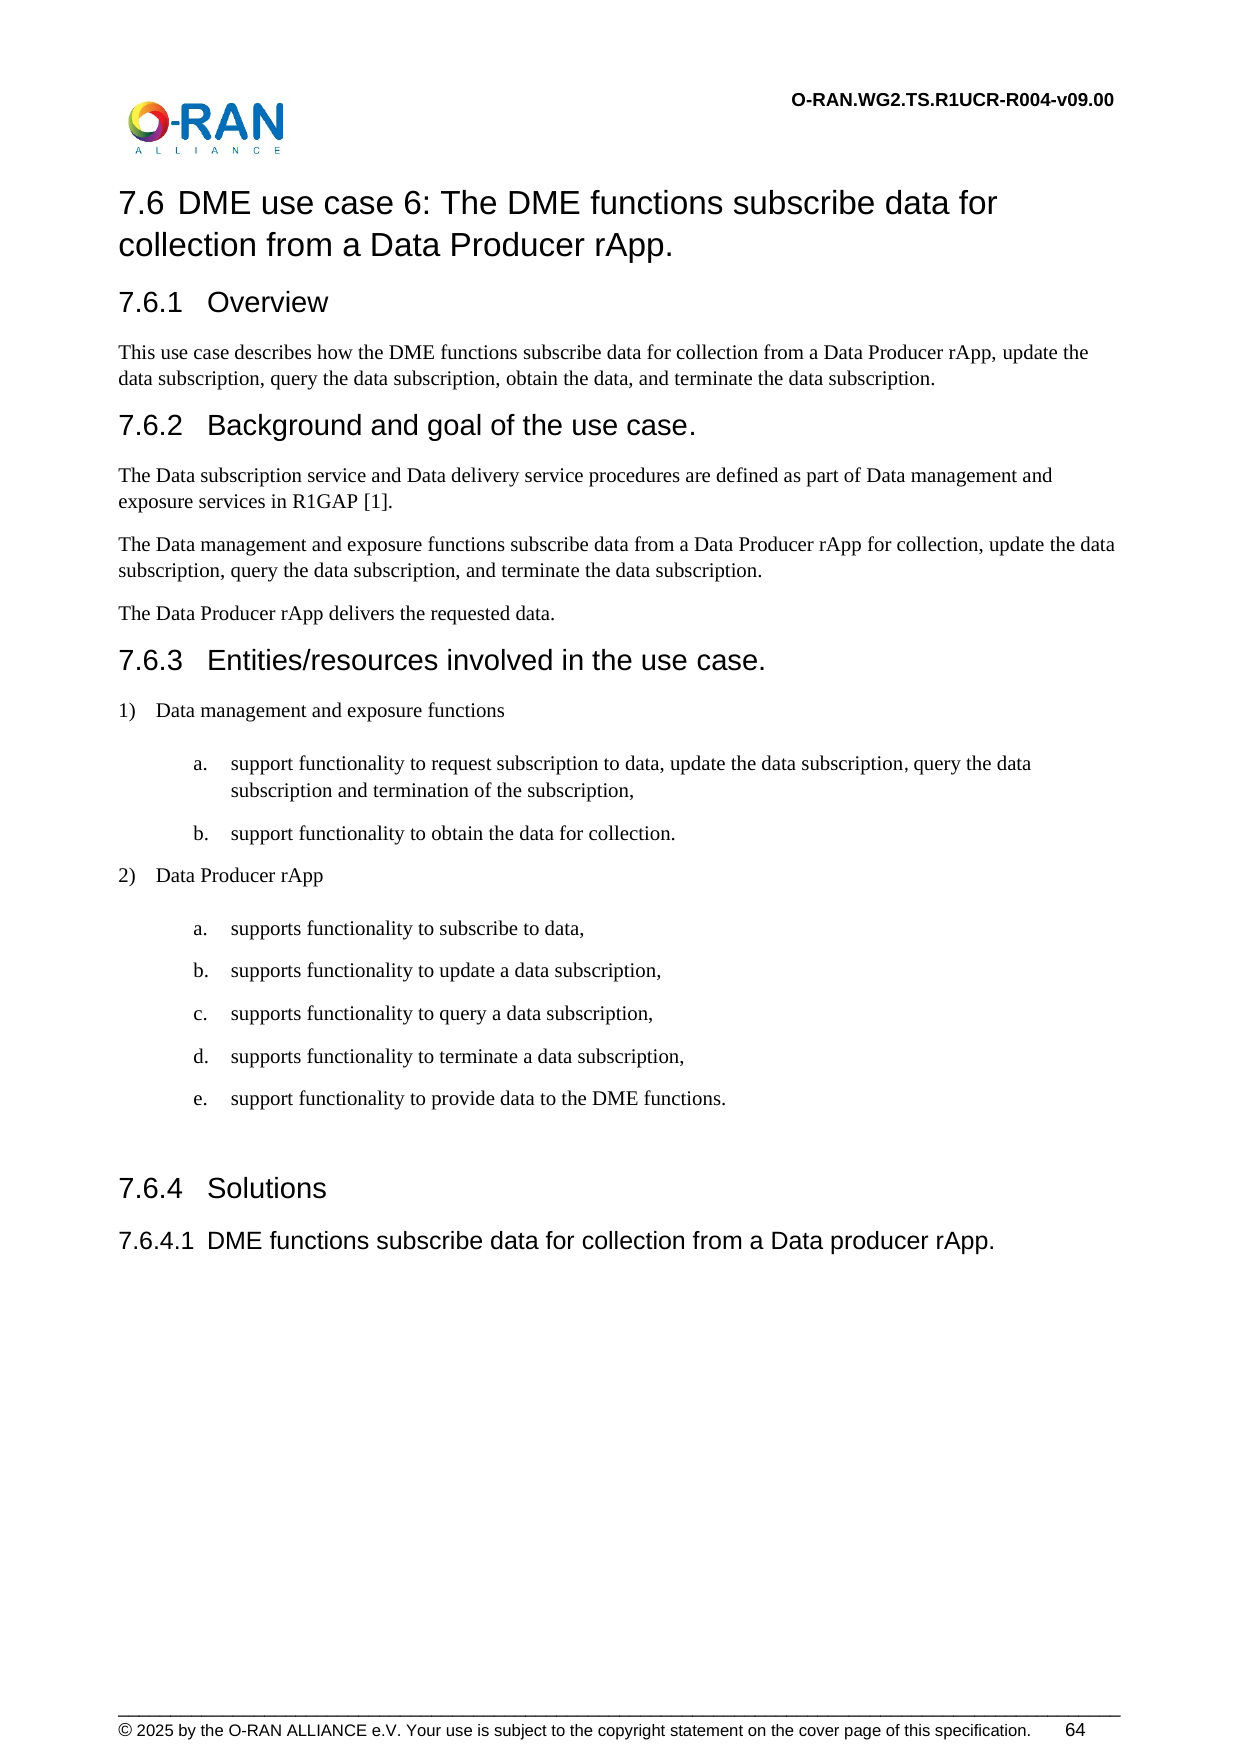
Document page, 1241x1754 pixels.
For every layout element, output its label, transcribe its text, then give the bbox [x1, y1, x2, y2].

list Data Producer rApp [118, 863, 1122, 887]
picture [118, 88, 297, 165]
list support functionality to obtain the data for collection. [193, 821, 1122, 844]
list Data management and exposure functions [118, 698, 1122, 722]
list support functionality to provide data to the DME functions. [193, 1086, 1122, 1110]
list supports functionality to subscribe to data, [193, 916, 1122, 940]
list supports functionality to query a data subscription, [193, 1001, 1122, 1025]
list supports functionality to terminate a data subscription, [193, 1044, 1122, 1068]
text This use case describes how the DME functions subscribe data for collection from a Data Producer rApp, update the data subscription, query the data subscription, obtain the data, and terminate the data subscription. [118, 340, 1122, 390]
subtitle 7.6.3 Entities/resources involved in the use case. [118, 643, 1122, 677]
text The Data subscription service and Data delivery service procedures are defined as part of Data management and exposure services in R1GAP [1]. [118, 463, 1122, 513]
subtitle 7.6 DME use case 6: The DME functions subscribe data for collection from a Data Producer rApp. [118, 183, 1122, 263]
subtitle 7.6.4.1 DME functions subscribe data for collection from a Data producer rApp. [118, 1226, 1122, 1255]
subtitle 7.6.1 Overview [118, 285, 1122, 318]
list support functionality to request subscription to data, update the data subscription, query the data subscription and termination of the subscription, [193, 751, 1122, 802]
subtitle 7.6.4 Solutions [118, 1171, 1122, 1205]
text The Data management and exposure functions subscribe data from a Data Producer rApp for collection, update the data subscription, query the data subscription, and terminate the data subscription. [118, 532, 1122, 582]
text The Data Producer rApp delivers the requested data. [118, 600, 1122, 624]
subtitle 7.6.2 Background and goal of the use case. [118, 408, 1122, 442]
list supports functionality to update a data subscription, [193, 958, 1122, 982]
